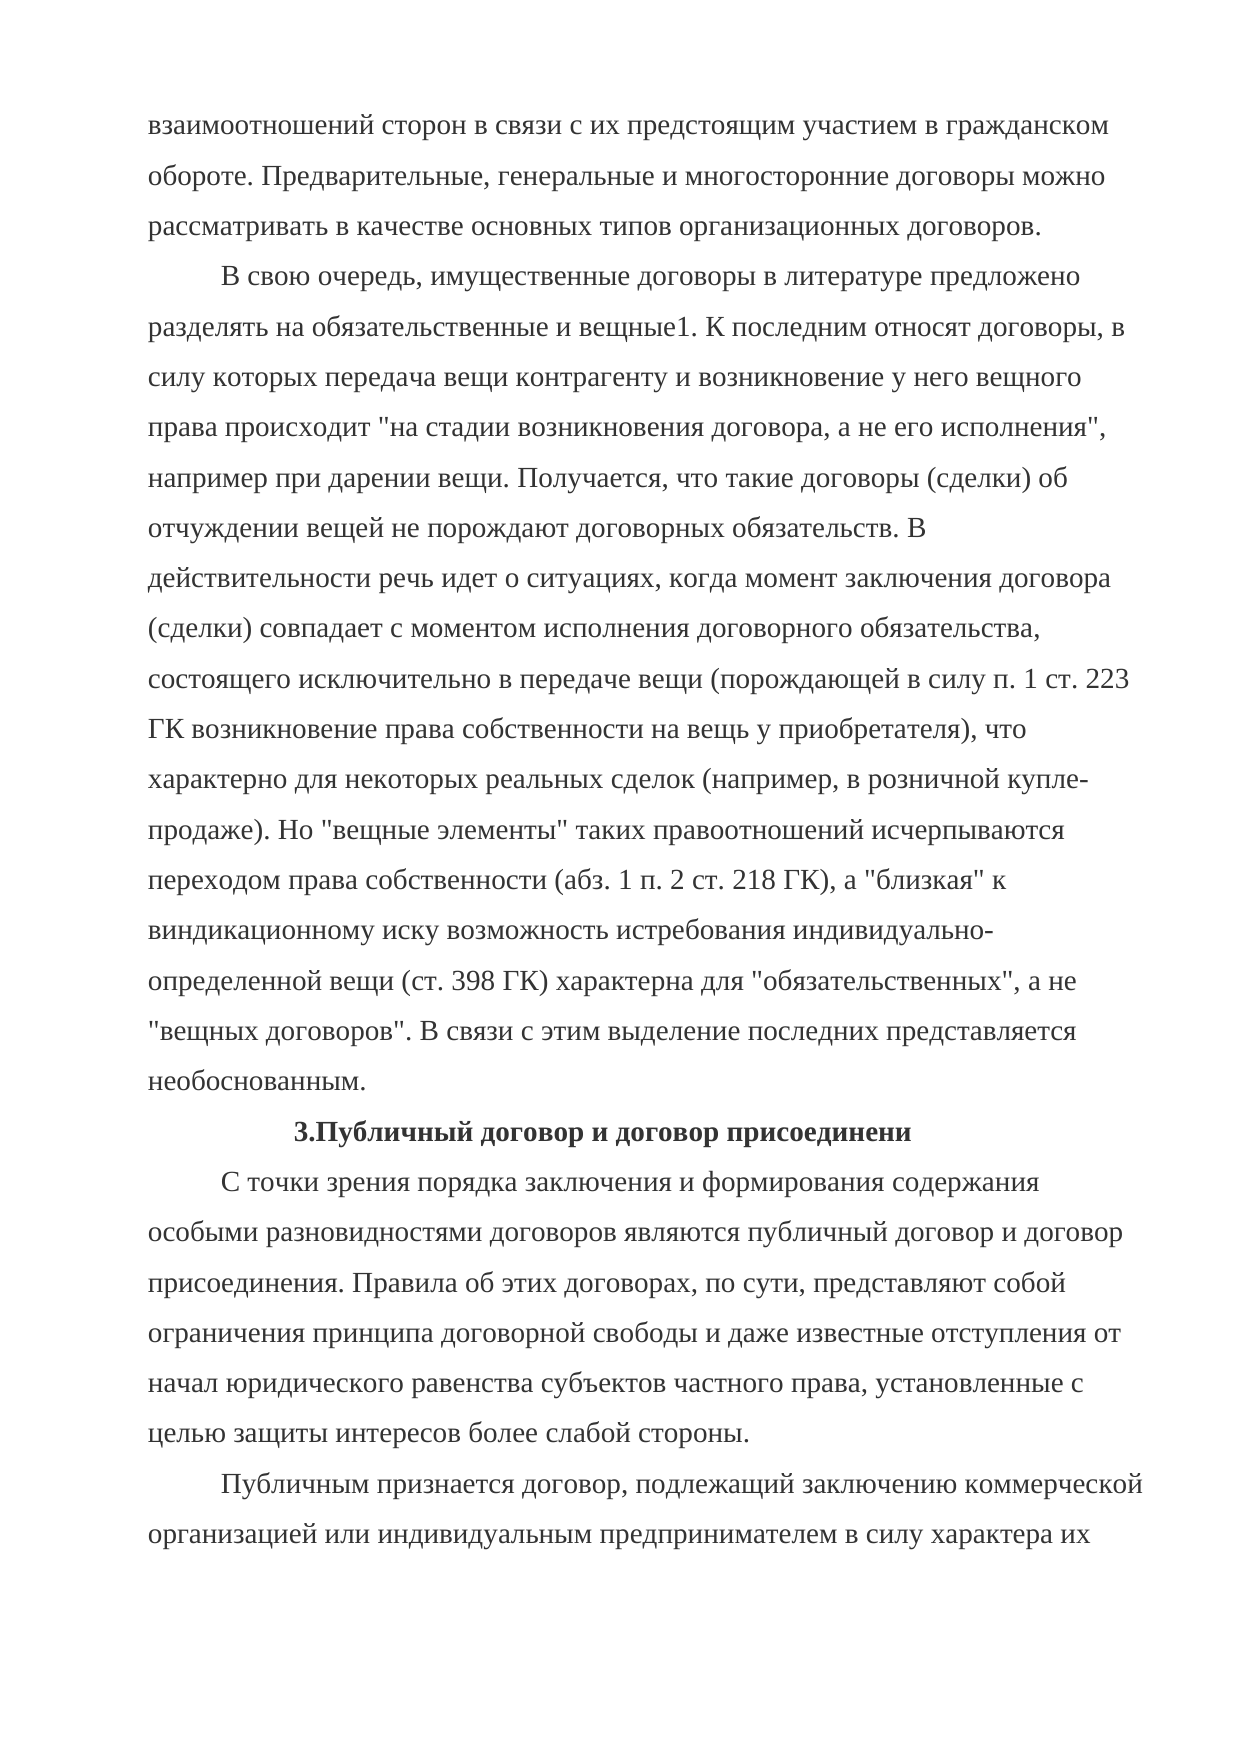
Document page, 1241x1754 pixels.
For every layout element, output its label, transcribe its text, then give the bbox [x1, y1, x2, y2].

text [148, 1466, 1152, 1550]
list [148, 107, 1152, 242]
text 3.Публичный договор и договор присоединени [221, 1114, 1152, 1147]
text С точки зрения порядка заключения и формирования содержания особыми разновидностями договоров являются публичный договор и договор присоединения. Правила об этих договорах, по сути, представляют собой ограничения принципа договорной свободы и даже известные отступления от начал юридического равенства субъектов частного права, установленные с целью защиты интересов более слабой стороны. [148, 1164, 1152, 1449]
list В свою очередь, имущественные договоры в литературе предложено разделять на обязательственные и вещные1. К последним относят договоры, в силу которых передача вещи контрагенту и возникновение у него вещного права происходит "на стадии возникновения договора, а не его исполнения", например при дарении вещи. Получается, что такие договоры (сделки) об отчуждении вещей не порождают договорных обязательств. В действительности речь идет о ситуациях, когда момент заключения договора (сделки) совпадает с моментом исполнения договорного обязательства, состоящего исключительно в передаче вещи (порождающей в силу п. 1 ст. 223 ГК возникновение права собственности на вещь у приобретателя), что характерно для некоторых реальных сделок (например, в розничной купле-продаже). Но "вещные элементы" таких правоотношений исчерпываются переходом права собственности (абз. 1 п. 2 ст. 218 ГК), а "близкая" к виндикационному иску возможность истребования индивидуально-определенной вещи (ст. 398 ГК) характерна для "обязательственных", а не "вещных договоров". В связи с этим выделение последних представляется необоснованным. [148, 258, 1152, 1097]
